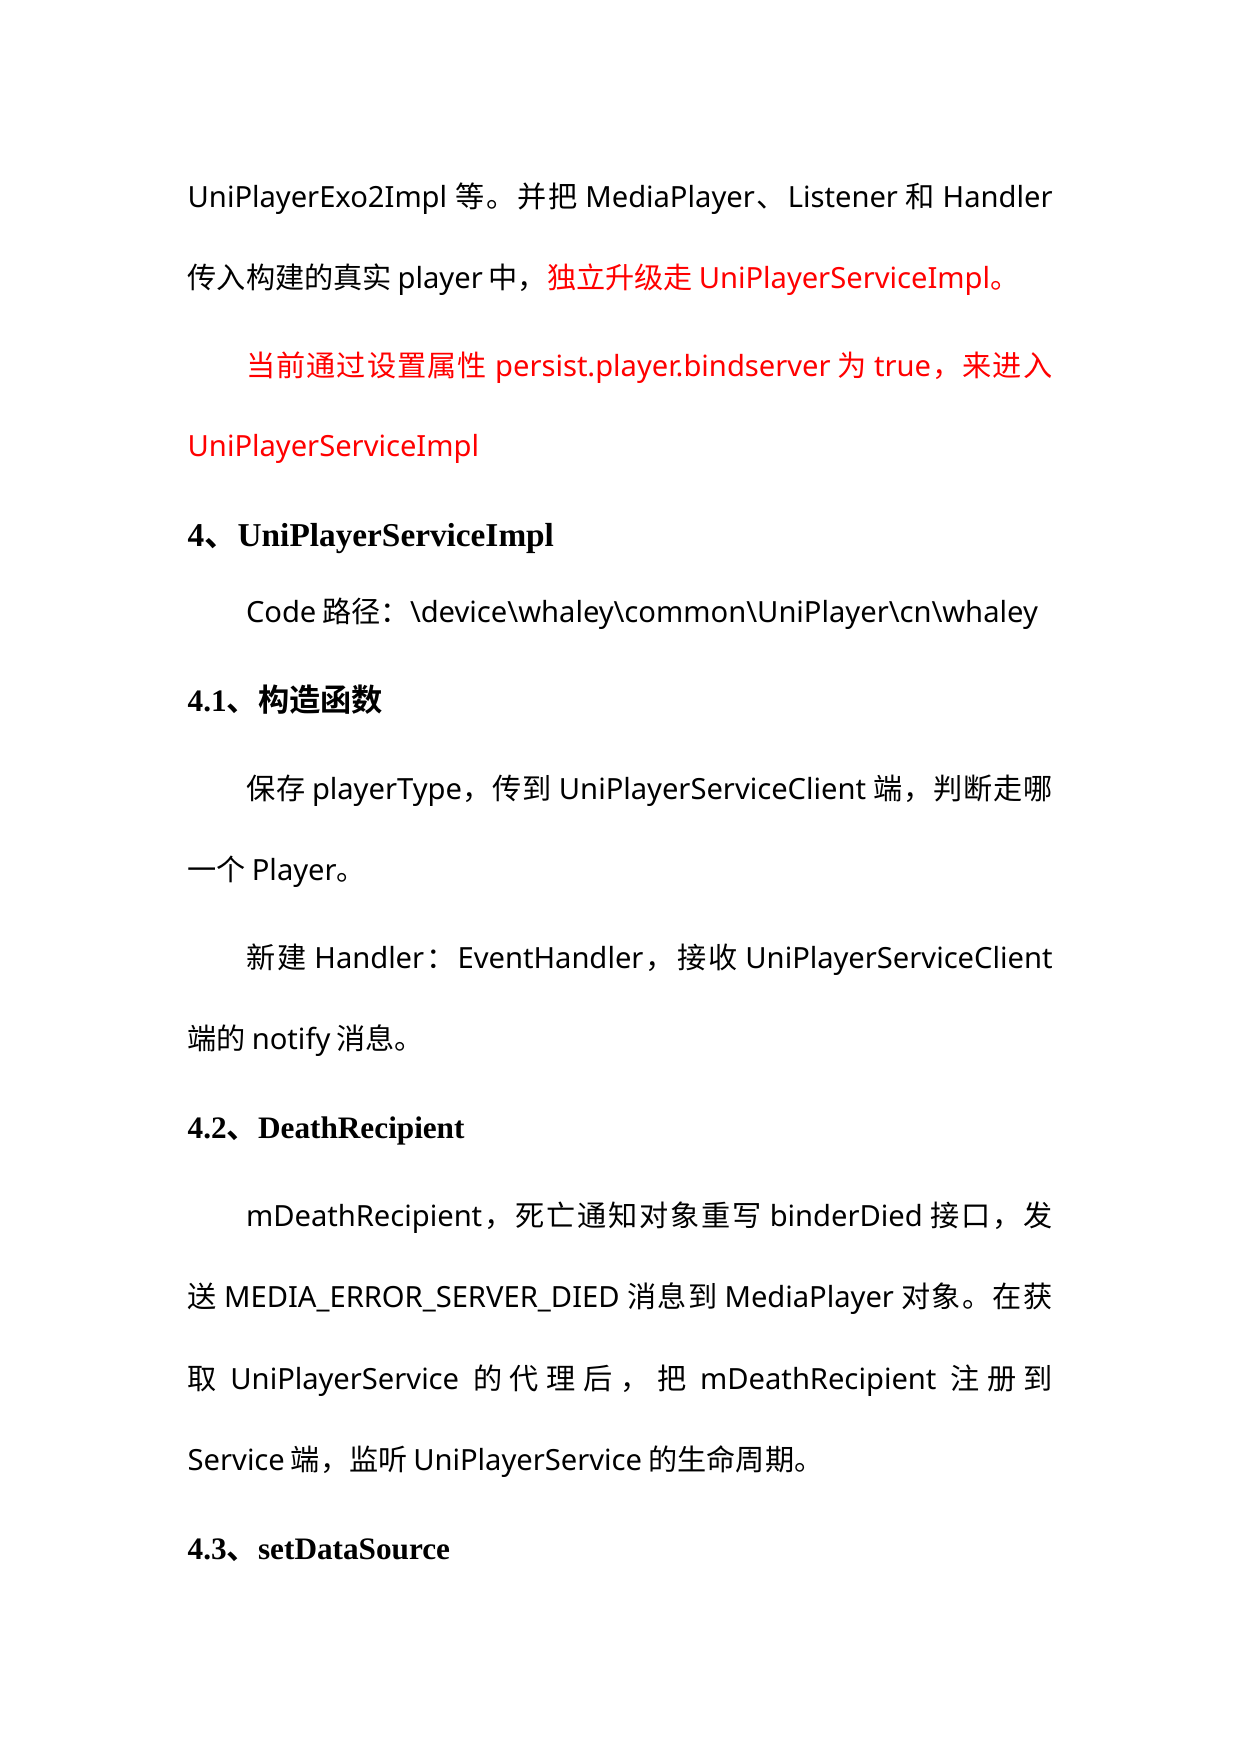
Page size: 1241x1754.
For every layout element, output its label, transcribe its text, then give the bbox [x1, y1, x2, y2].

text 新建Handler：EventHandler，接收UniPlayerServiceClient端的notify消息。 [187, 923, 1053, 1070]
text mDeathRecipient，死亡通知对象重写binderDied接口，发送MEDIA_ERROR_SERVER_DIED消息到MediaPlayer对象。在获取UniPlayerService的代理后，把mDeathRecipient注册到Service端，监听UniPlayerService的生命周期。 [187, 1181, 1053, 1490]
text 4.1、构造函数 [187, 665, 1053, 730]
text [187, 162, 1053, 308]
text 4.2、DeathRecipient [187, 1093, 1053, 1158]
text 4、UniPlayerServiceImpl [187, 500, 1053, 565]
text 当前通过设置属性persist.player.bindserver为true，来进入UniPlayerServiceImpl [187, 331, 1053, 477]
text Code路径：\device\whaley\common\UniPlayer\cn\whaley [187, 577, 1053, 642]
text 保存playerType，传到UniPlayerServiceClient端，判断走哪一个Player。 [187, 754, 1053, 900]
text 4.3、setDataSource [187, 1513, 1053, 1578]
